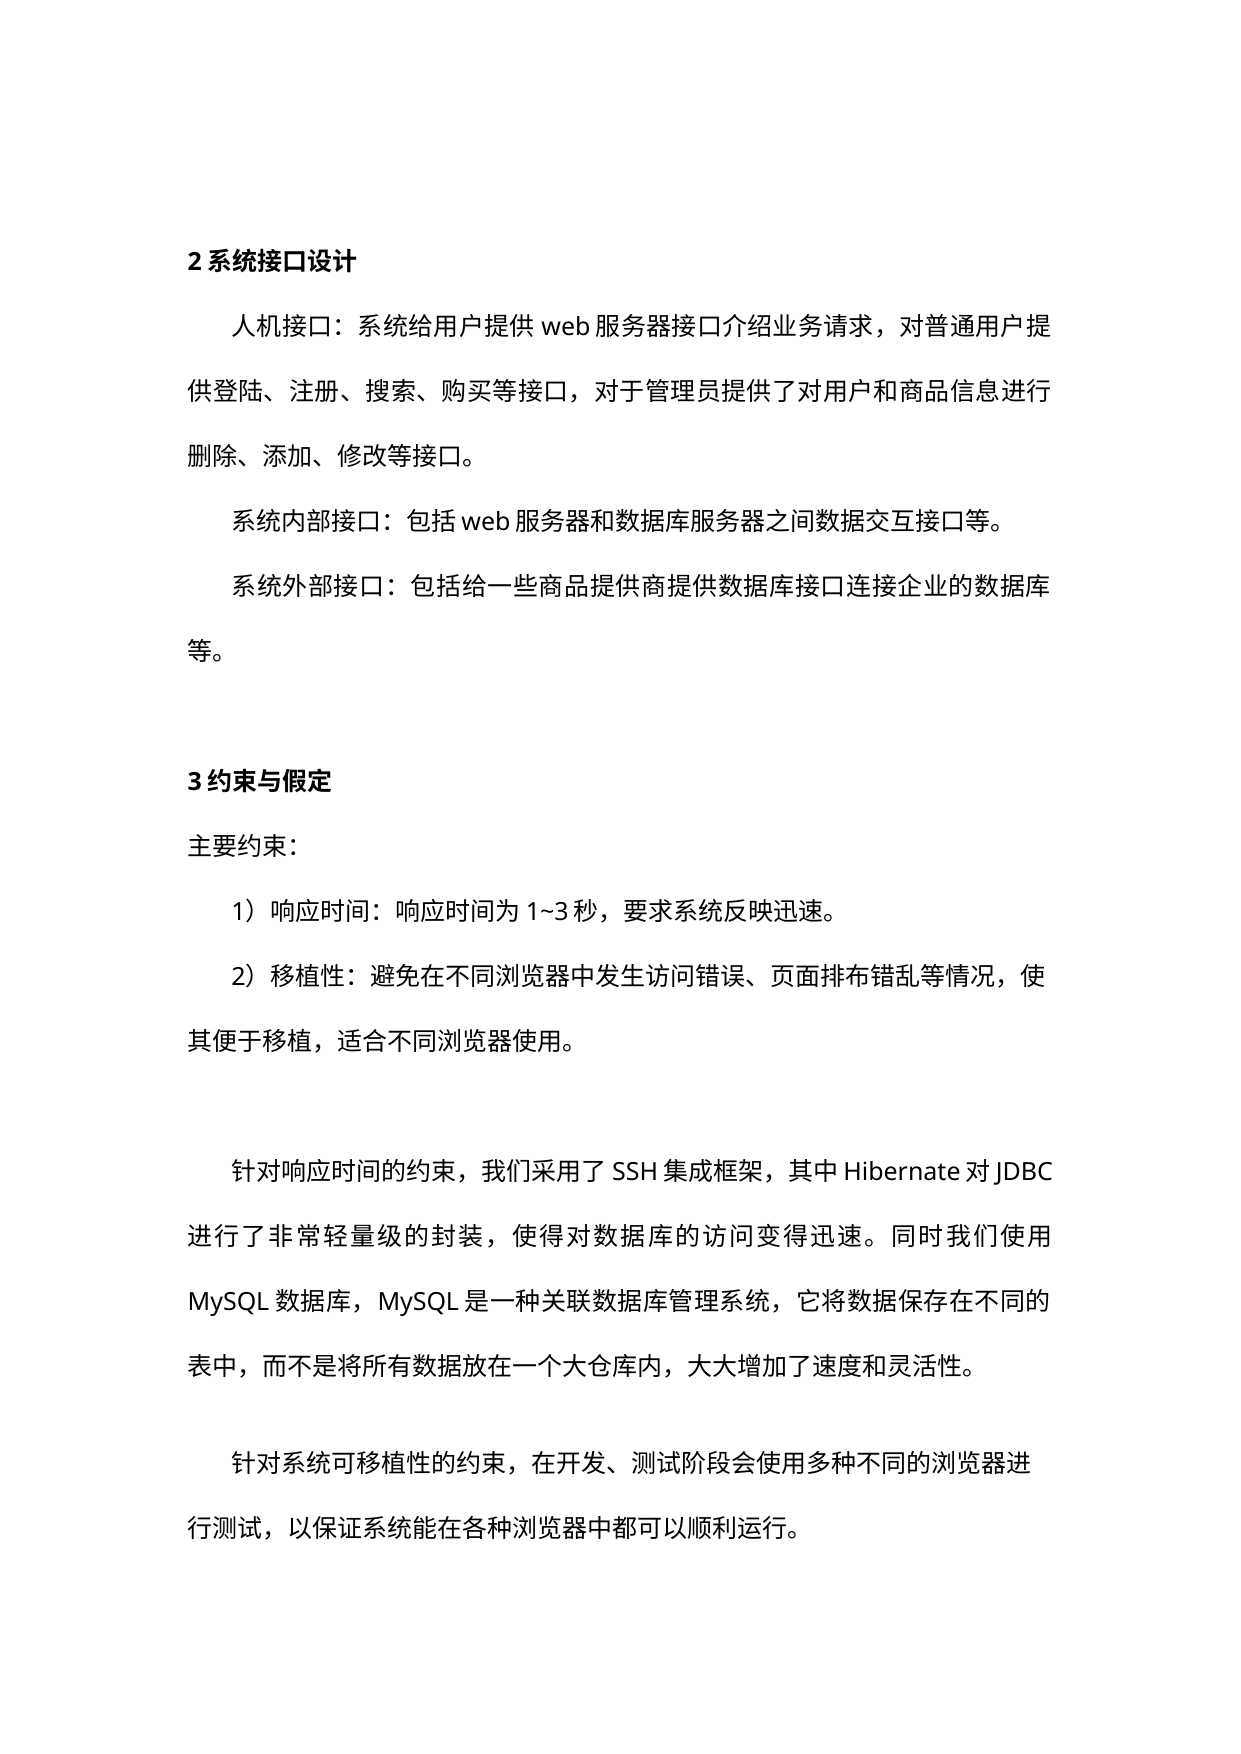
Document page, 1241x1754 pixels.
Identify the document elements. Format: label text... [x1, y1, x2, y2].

text 人机接口：系统给用户提供web服务器接口介绍业务请求，对普通用户提供登陆、注册、搜索、购买等接口，对于管理员提供了对用户和商品信息进行删除、添加、修改等接口。 [187, 292, 1053, 487]
text 系统内部接口：包括web服务器和数据库服务器之间数据交互接口等。 [187, 487, 1053, 552]
text 针对系统可移植性的约束，在开发、测试阶段会使用多种不同的浏览器进行测试，以保证系统能在各种浏览器中都可以顺利运行。 [187, 1429, 1053, 1559]
text 2）移植性：避免在不同浏览器中发生访问错误、页面排布错乱等情况，使其便于移植，适合不同浏览器使用。 [187, 942, 1053, 1072]
text 3约束与假定 [187, 747, 1053, 812]
text 2系统接口设计 [187, 227, 1053, 292]
text 主要约束： [187, 812, 1053, 877]
text 针对响应时间的约束，我们采用了SSH集成框架，其中Hibernate对JDBC进行了非常轻量级的封装，使得对数据库的访问变得迅速。同时我们使用MySQL数据库，MySQL是一种关联数据库管理系统，它将数据保存在不同的表中，而不是将所有数据放在一个大仓库内，大大增加了速度和灵活性。 [187, 1137, 1053, 1397]
text 系统外部接口：包括给一些商品提供商提供数据库接口连接企业的数据库等。 [187, 552, 1053, 682]
text 1）响应时间：响应时间为1~3秒，要求系统反映迅速。 [187, 877, 1053, 942]
